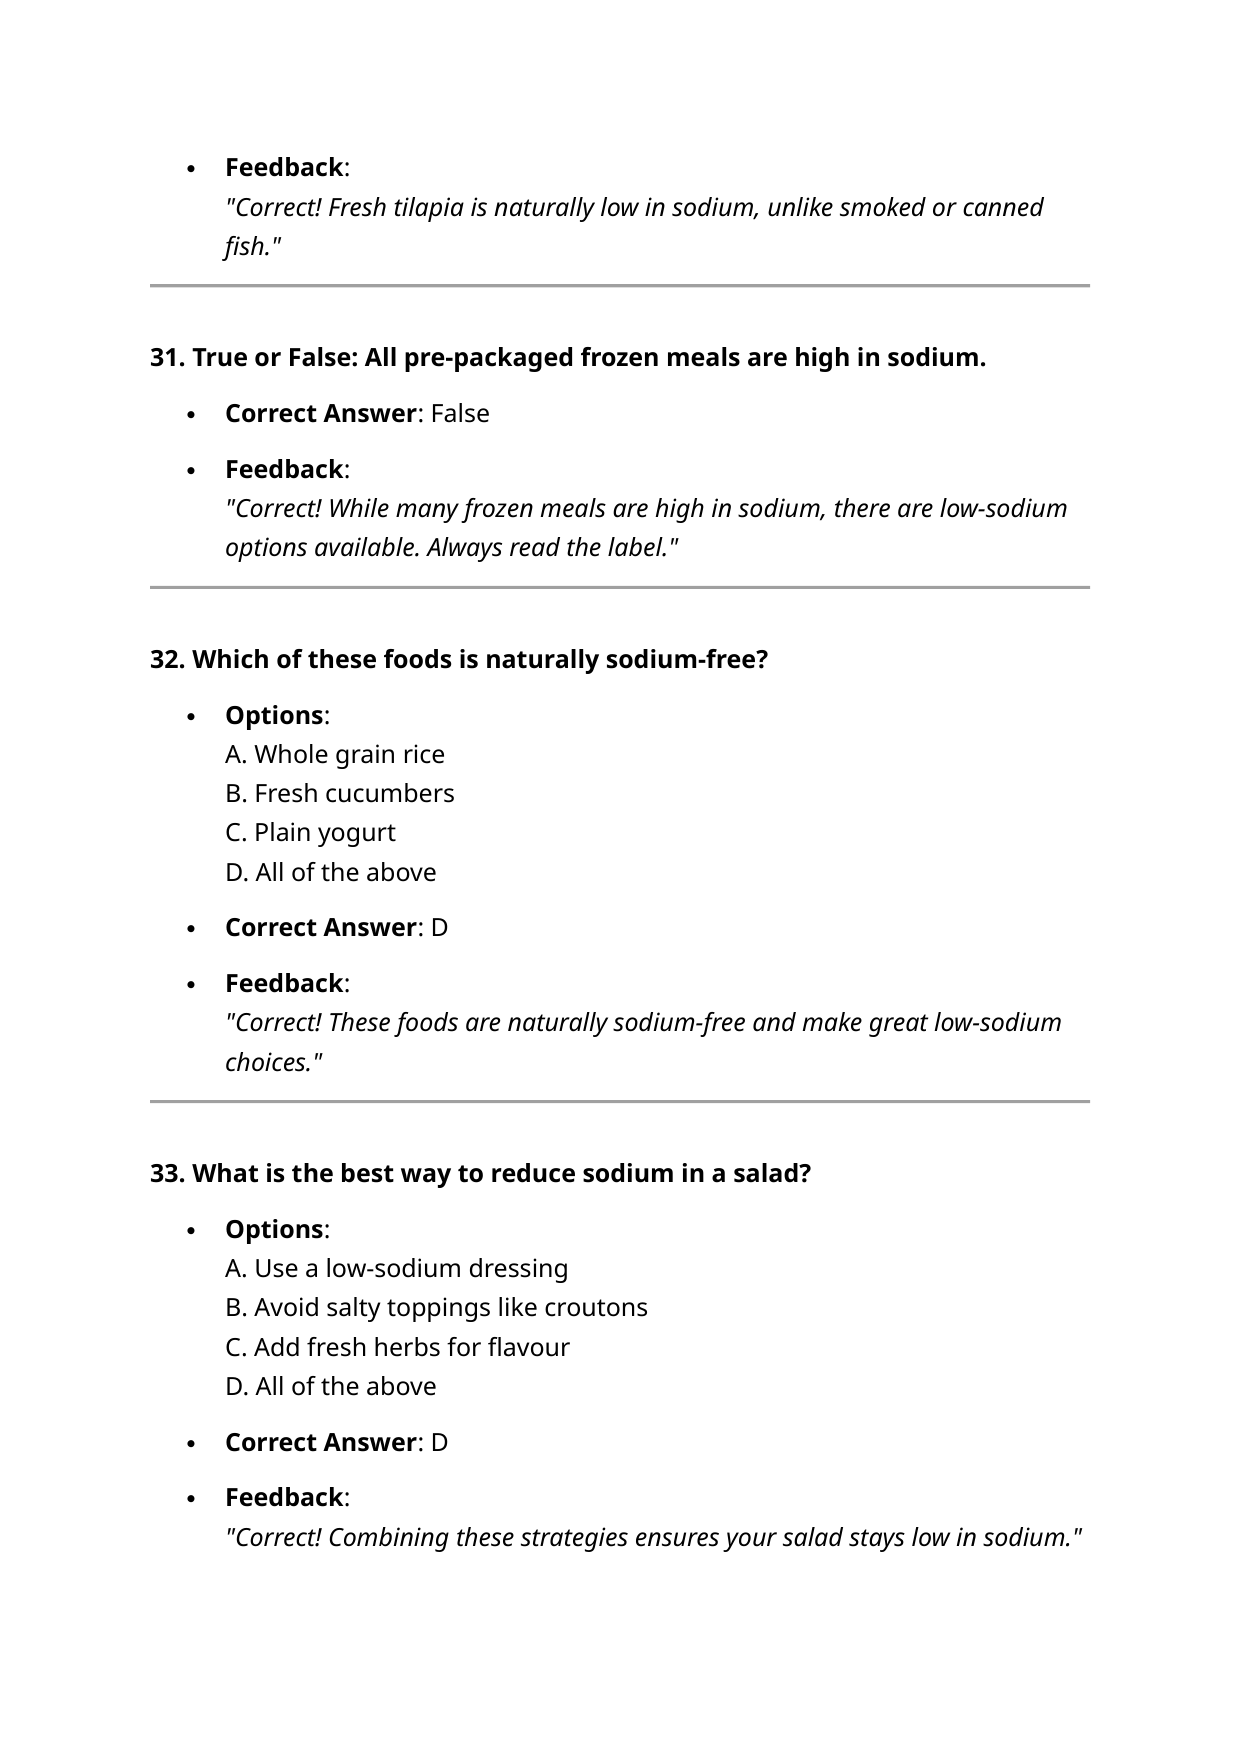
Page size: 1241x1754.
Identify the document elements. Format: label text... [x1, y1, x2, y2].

list Options: A. Whole grain rice B. Fresh cucumbers C. Plain yogurt D. All of the above [187, 697, 1090, 888]
text 33. What is the best way to reduce sodium in a salad? [150, 1156, 1090, 1190]
list Feedback: "Correct! Combining these strategies ensures your salad stays low in sodium." [187, 1480, 1090, 1553]
list Correct Answer: False [187, 396, 1090, 430]
text 32. Which of these foods is naturally sodium-free? [150, 642, 1090, 676]
list Feedback: "Correct! Fresh tilapia is naturally low in sodium, unlike smoked or canned fish." [187, 150, 1090, 262]
list Correct Answer: D [187, 1424, 1090, 1458]
list Options: A. Use a low-sodium dressing B. Avoid salty toppings like croutons C. Add fresh herbs for flavour D. All of the above [187, 1212, 1090, 1402]
list Correct Answer: D [187, 910, 1090, 944]
text 31. True or False: All pre-packaged frozen meals are high in sodium. [150, 340, 1090, 374]
list Feedback: "Correct! While many frozen meals are high in sodium, there are low-sodium options available. Always read the label." [187, 452, 1090, 564]
list Feedback: "Correct! These foods are naturally sodium-free and make great low-sodium choices." [187, 966, 1090, 1078]
